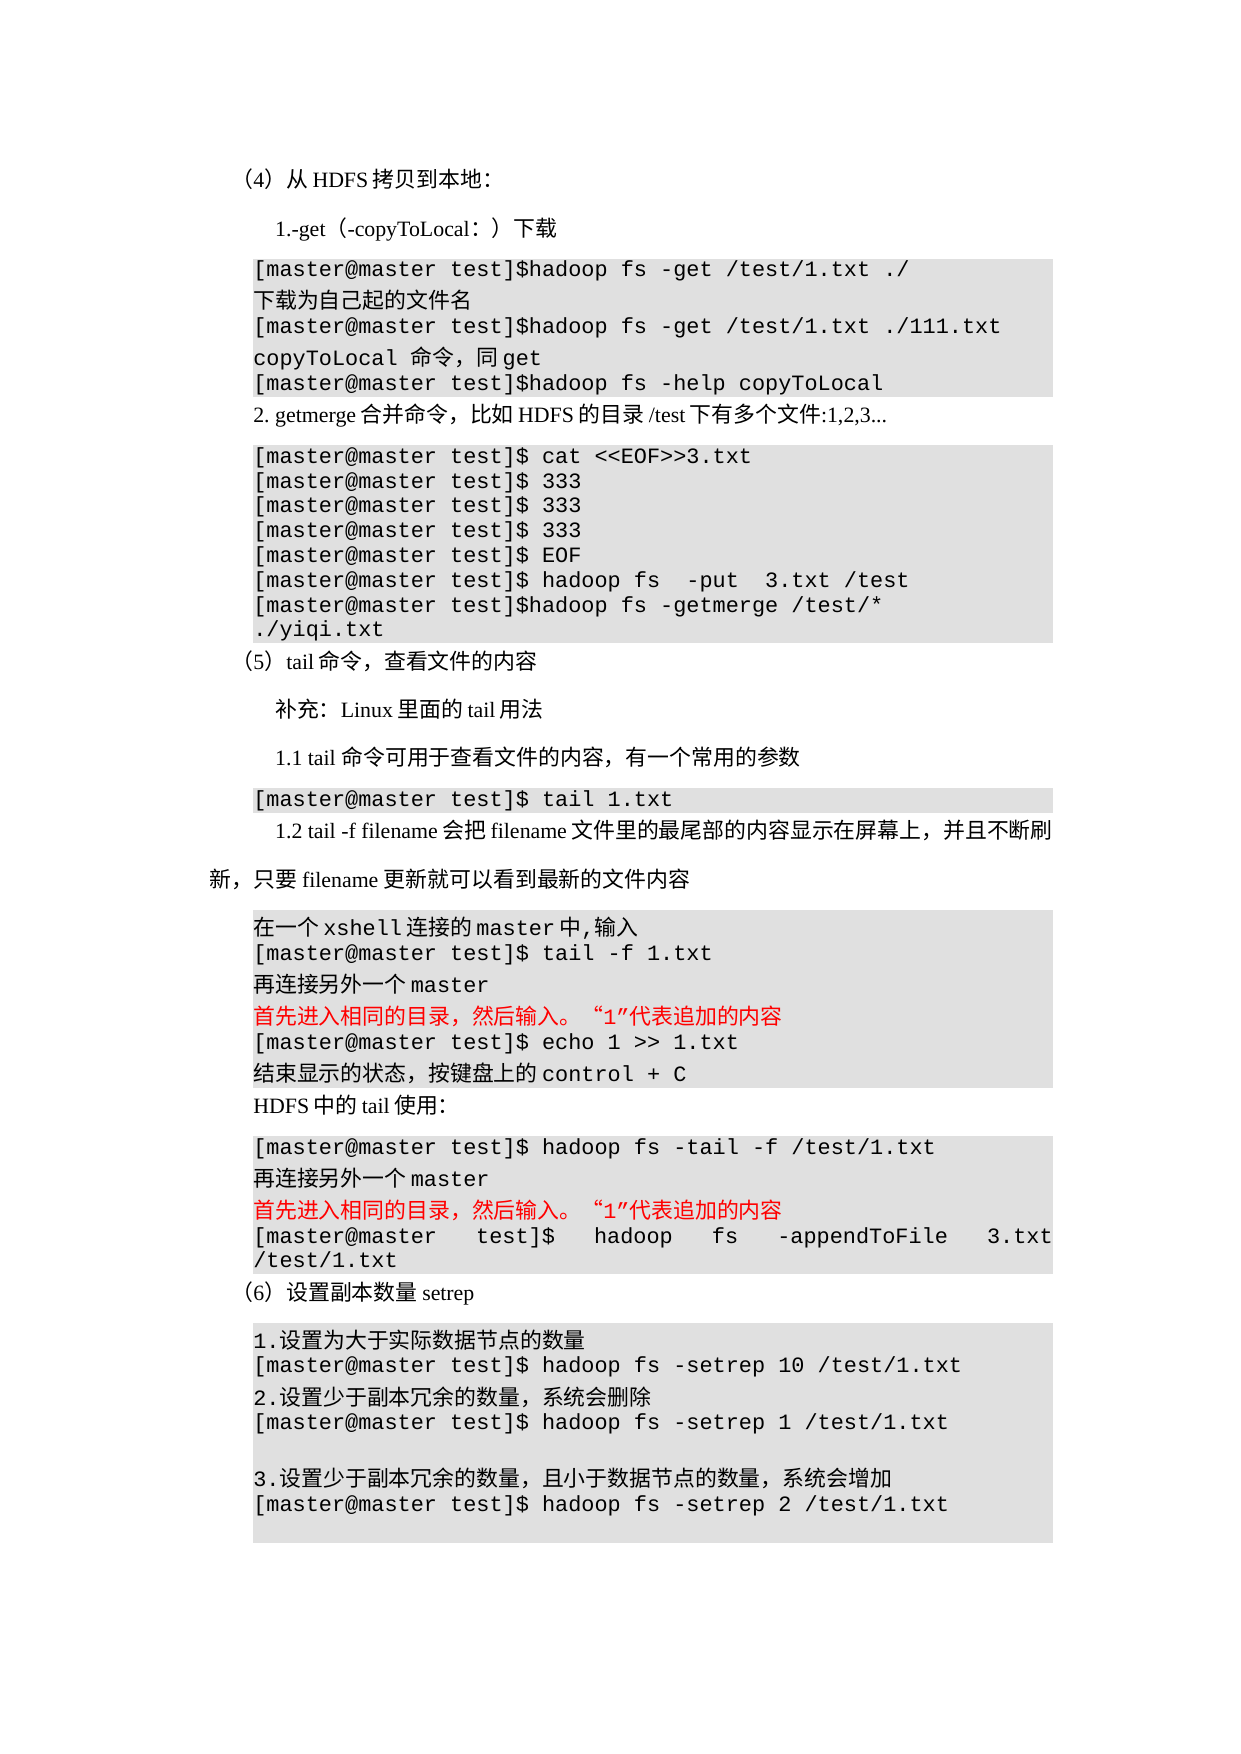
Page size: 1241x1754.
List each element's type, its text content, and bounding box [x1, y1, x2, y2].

text HDFS中的tail使用： [209, 1088, 1053, 1120]
text 2. getmerge合并命令，比如HDFS的目录 /test下有多个文件:1,2,3... [209, 397, 1053, 429]
text [master@master test]$ cat <<EOF>>3.txt [253, 445, 1053, 470]
text [master@master test]$ tail -f 1.txt [253, 942, 1053, 967]
text [master@master test]$ hadoop fs -tail -f /test/1.txt [253, 1136, 1053, 1161]
text 1.设置为大于实际数据节点的数量 [253, 1323, 1053, 1355]
text [master@master test]$hadoop fs -get /test/1.txt ./111.txt [253, 315, 1053, 340]
text 1.2 tail -f filename会把filename文件里的最尾部的内容显示在屏幕上，并且不断刷新，只要 filename 更新就可以看到最新的文件内容 [209, 813, 1053, 894]
text 再连接另外一个master [253, 967, 1053, 999]
text [master@master test]$ hadoop fs -setrep 2 /test/1.txt [253, 1493, 1053, 1518]
text 1.1 tail 命令可用于查看文件的内容，有一个常用的参数 [209, 740, 1053, 772]
text 首先进入相同的目录，然后输入。“1”代表追加的内容 [253, 1193, 1053, 1225]
text [master@master test]$ tail 1.txt [253, 788, 1053, 813]
text （4）从HDFS拷贝到本地： [187, 162, 1053, 194]
text 再连接另外一个master [253, 1161, 1053, 1193]
text [master@master test]$ EOF [253, 544, 1053, 569]
text 首先进入相同的目录，然后输入。“1”代表追加的内容 [253, 999, 1053, 1031]
text 3.设置少于副本冗余的数量，且小于数据节点的数量，系统会增加 [253, 1461, 1053, 1493]
text ./yiqi.txt [253, 618, 1053, 643]
text 下载为自己起的文件名 [253, 283, 1053, 315]
text [master@master test]$ hadoop fs -put 3.txt /test [253, 569, 1053, 594]
text [master@master test]$hadoop fs -get /test/1.txt ./ [253, 259, 1053, 283]
text 在一个xshell连接的master中,输入 [253, 910, 1053, 942]
text [master@master test]$ 333 [253, 470, 1053, 494]
text 补充：Linux里面的tail用法 [209, 692, 1053, 724]
text [master@master test]$ hadoop fs -setrep 1 /test/1.txt [253, 1411, 1053, 1436]
text [master@master test]$ 333 [253, 494, 1053, 519]
text [master@master test]$hadoop fs -getmerge /test/* [253, 594, 1053, 618]
text 结束显示的状态，按键盘上的control + C [253, 1056, 1053, 1088]
text copyToLocal 命令，同get [253, 340, 1053, 372]
text （6）设置副本数量 setrep [187, 1274, 1053, 1307]
text （5）tail命令，查看文件的内容 [187, 643, 1053, 676]
text [master@master test]$ hadoop fs -appendToFile 3.txt /test/1.txt [253, 1225, 1053, 1274]
text 1.-get（-copyToLocal：）下载 [231, 210, 1053, 243]
text [master@master test]$hadoop fs -help copyToLocal [253, 372, 1053, 397]
text [master@master test]$ hadoop fs -setrep 10 /test/1.txt [253, 1355, 1053, 1379]
text [master@master test]$ echo 1 >> 1.txt [253, 1031, 1053, 1056]
text 2.设置少于副本冗余的数量，系统会删除 [253, 1379, 1053, 1411]
text [master@master test]$ 333 [253, 519, 1053, 544]
